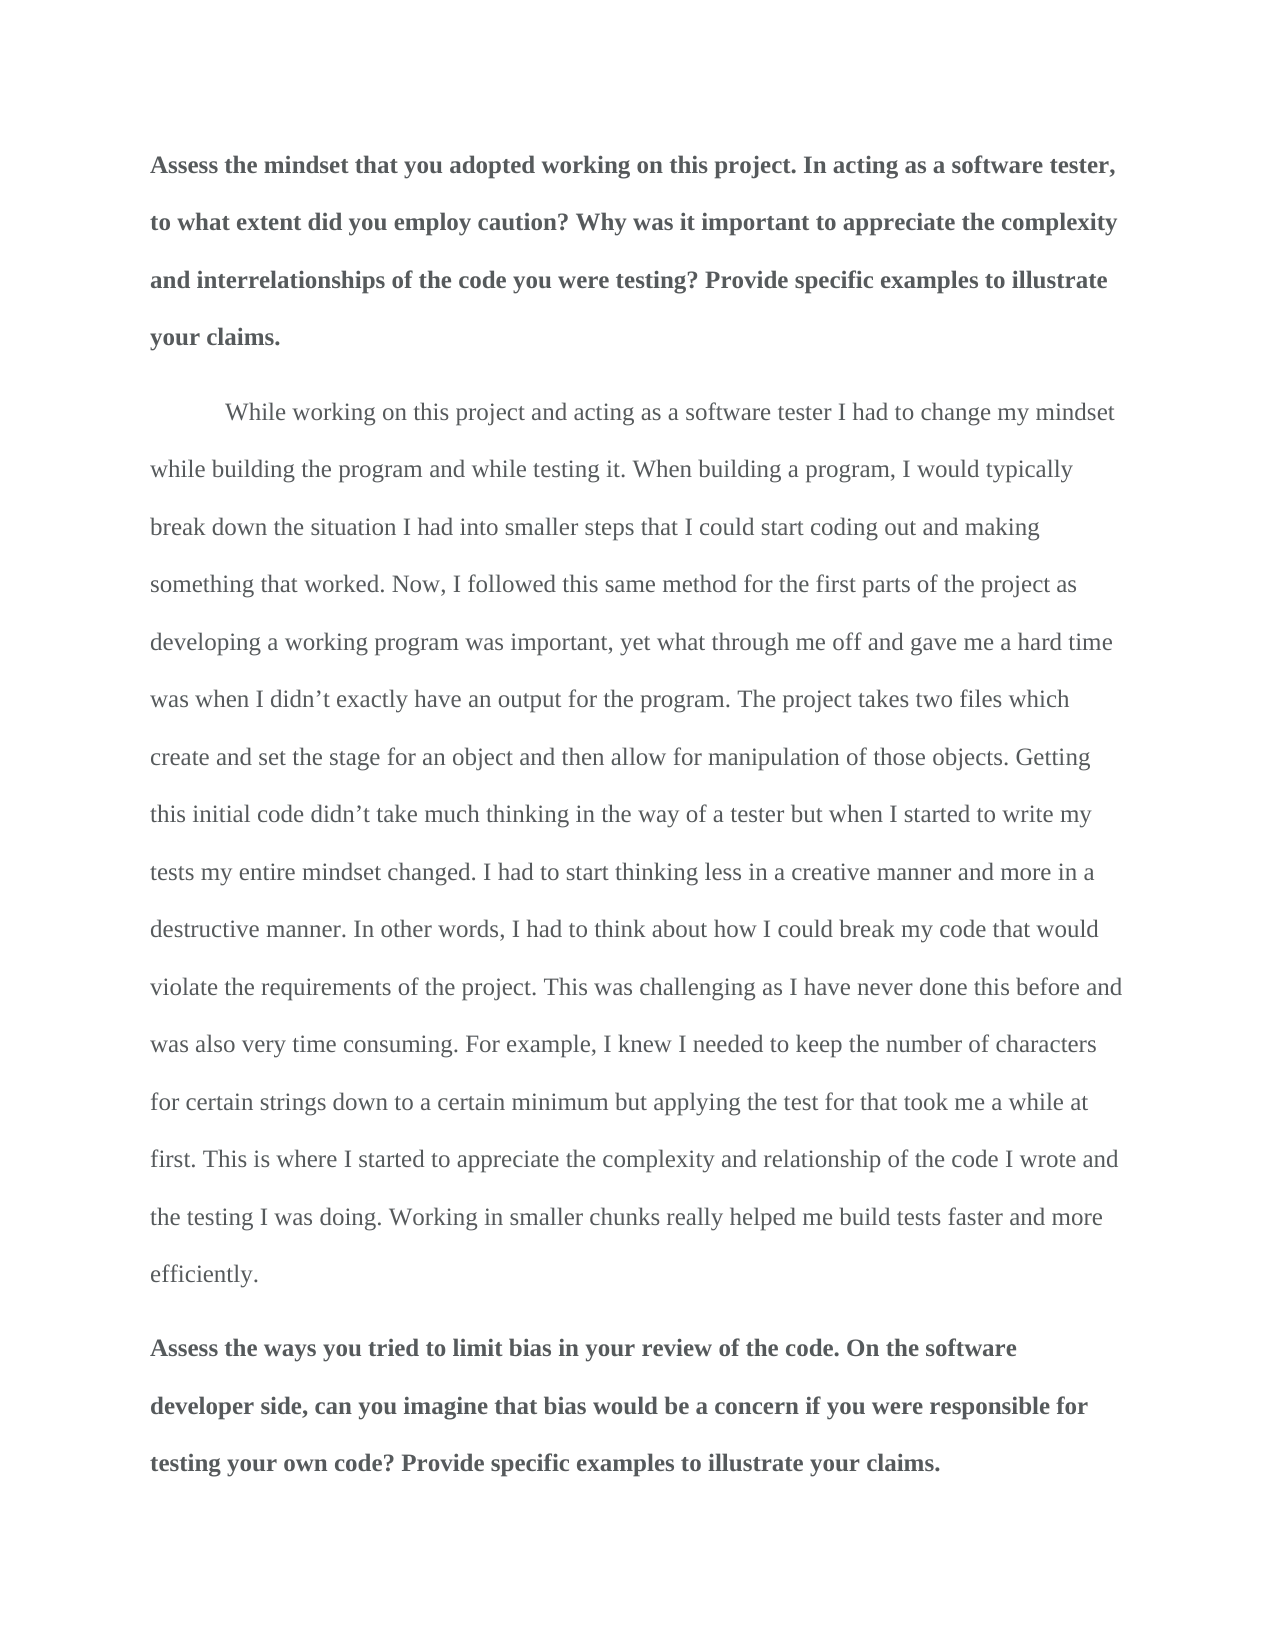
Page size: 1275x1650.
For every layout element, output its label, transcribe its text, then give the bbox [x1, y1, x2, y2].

text Assess the mindset that you adopted working on this project. In acting as a software tester, to what extent did you employ caution? Why was it important to appreciate the complexity and interrelationships of the code you were testing? Provide specific examples to illustrate your claims. [150, 150, 1125, 351]
text Assess the ways you tried to limit bias in your review of the code. On the software developer side, can you imagine that bias would be a concern if you were responsible for testing your own code? Provide specific examples to illustrate your claims. [150, 1333, 1125, 1477]
text While working on this project and acting as a software tester I had to change my mindset while building the program and while testing it. When building a program, I would typically break down the situation I had into smaller steps that I could start coding out and making something that worked. Now, I followed this same method for the first parts of the project as developing a working program was important, yet what through me off and gave me a hard time was when I didn’t exactly have an output for the program. The project takes two files which create and set the stage for an object and then allow for manipulation of those objects. Getting this initial code didn’t take much thinking in the way of a tester but when I started to write my tests my entire mindset changed. I had to start thinking less in a creative manner and more in a destructive manner. In other words, I had to think about how I could break my code that would violate the requirements of the project. This was challenging as I have never done this before and was also very time consuming. For example, I knew I needed to keep the number of characters for certain strings down to a certain minimum but applying the test for that took me a while at first. This is where I started to appreciate the complexity and relationship of the code I wrote and the testing I was doing. Working in smaller chunks really helped me build tests faster and more efficiently. [150, 397, 1125, 1288]
